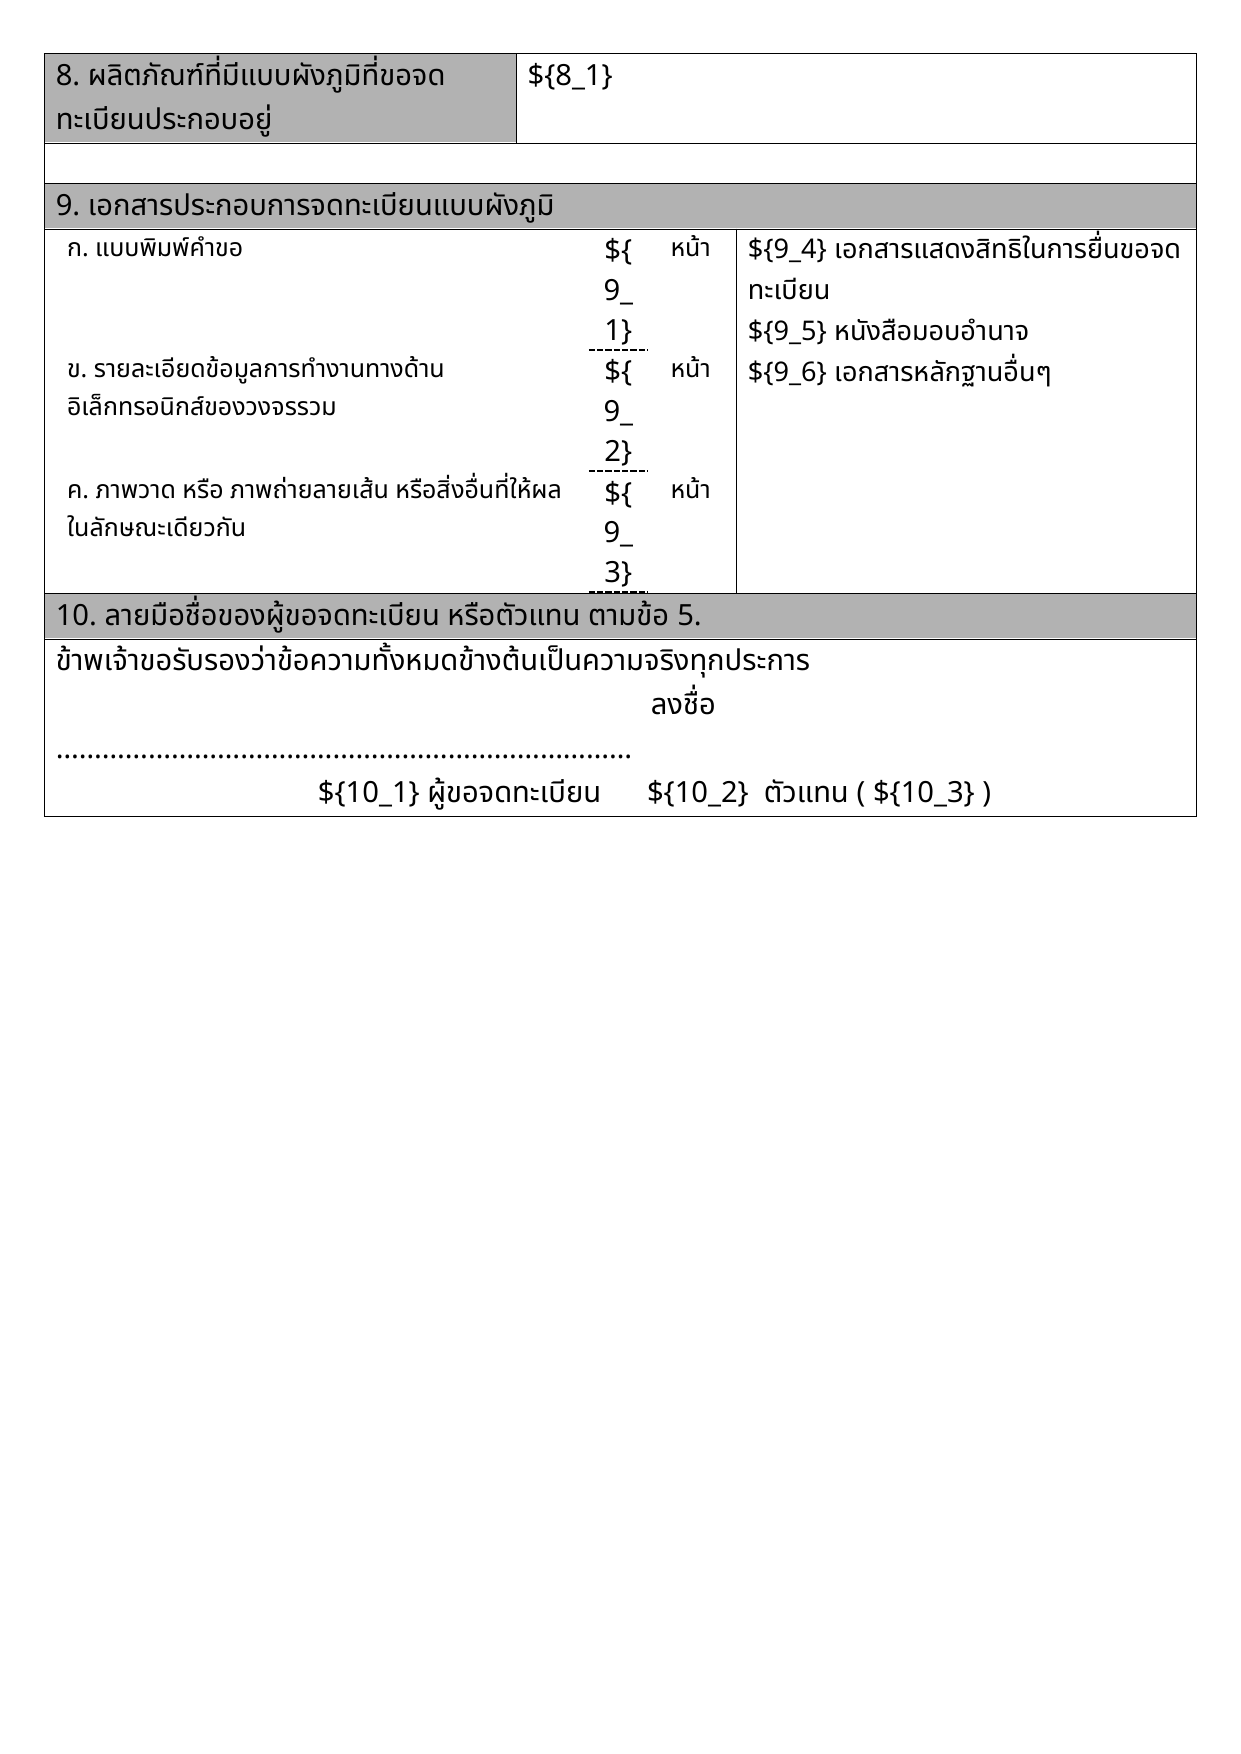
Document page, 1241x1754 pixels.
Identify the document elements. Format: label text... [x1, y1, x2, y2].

table_cell ${9_4} เอกสารแสดงสิทธิในการยื่นขอจดทะเบียน ${9_5} หนังสือมอบอำนาจ ${9_6} เอกสารหลักฐานอื่นๆ [737, 230, 1196, 593]
table_cell 8. ผลิตภัณฑ์ที่มีแบบผังภูมิที่ขอจดทะเบียนประกอบอยู่ [45, 54, 516, 142]
table_cell 9. เอกสารประกอบการจดทะเบียนแบบผังภูมิ [45, 184, 1196, 228]
table_cell ข้าพเจ้าขอรับรองว่าข้อความทั้งหมดข้างต้นเป็นความจริงทุกประการ ลงชื่อ ………………………………………………………………… ${10_1} ผู้ขอจดทะเบียน ${10_2} ตัวแทน ( ${10_3} ) [45, 640, 1196, 816]
table_cell [45, 230, 736, 593]
table_cell [45, 144, 1196, 183]
table_cell ${8_1} [517, 54, 1196, 142]
table_cell 10. ลายมือชื่อของผู้ขอจดทะเบียน หรือตัวแทน ตามข้อ 5. [45, 594, 1196, 638]
